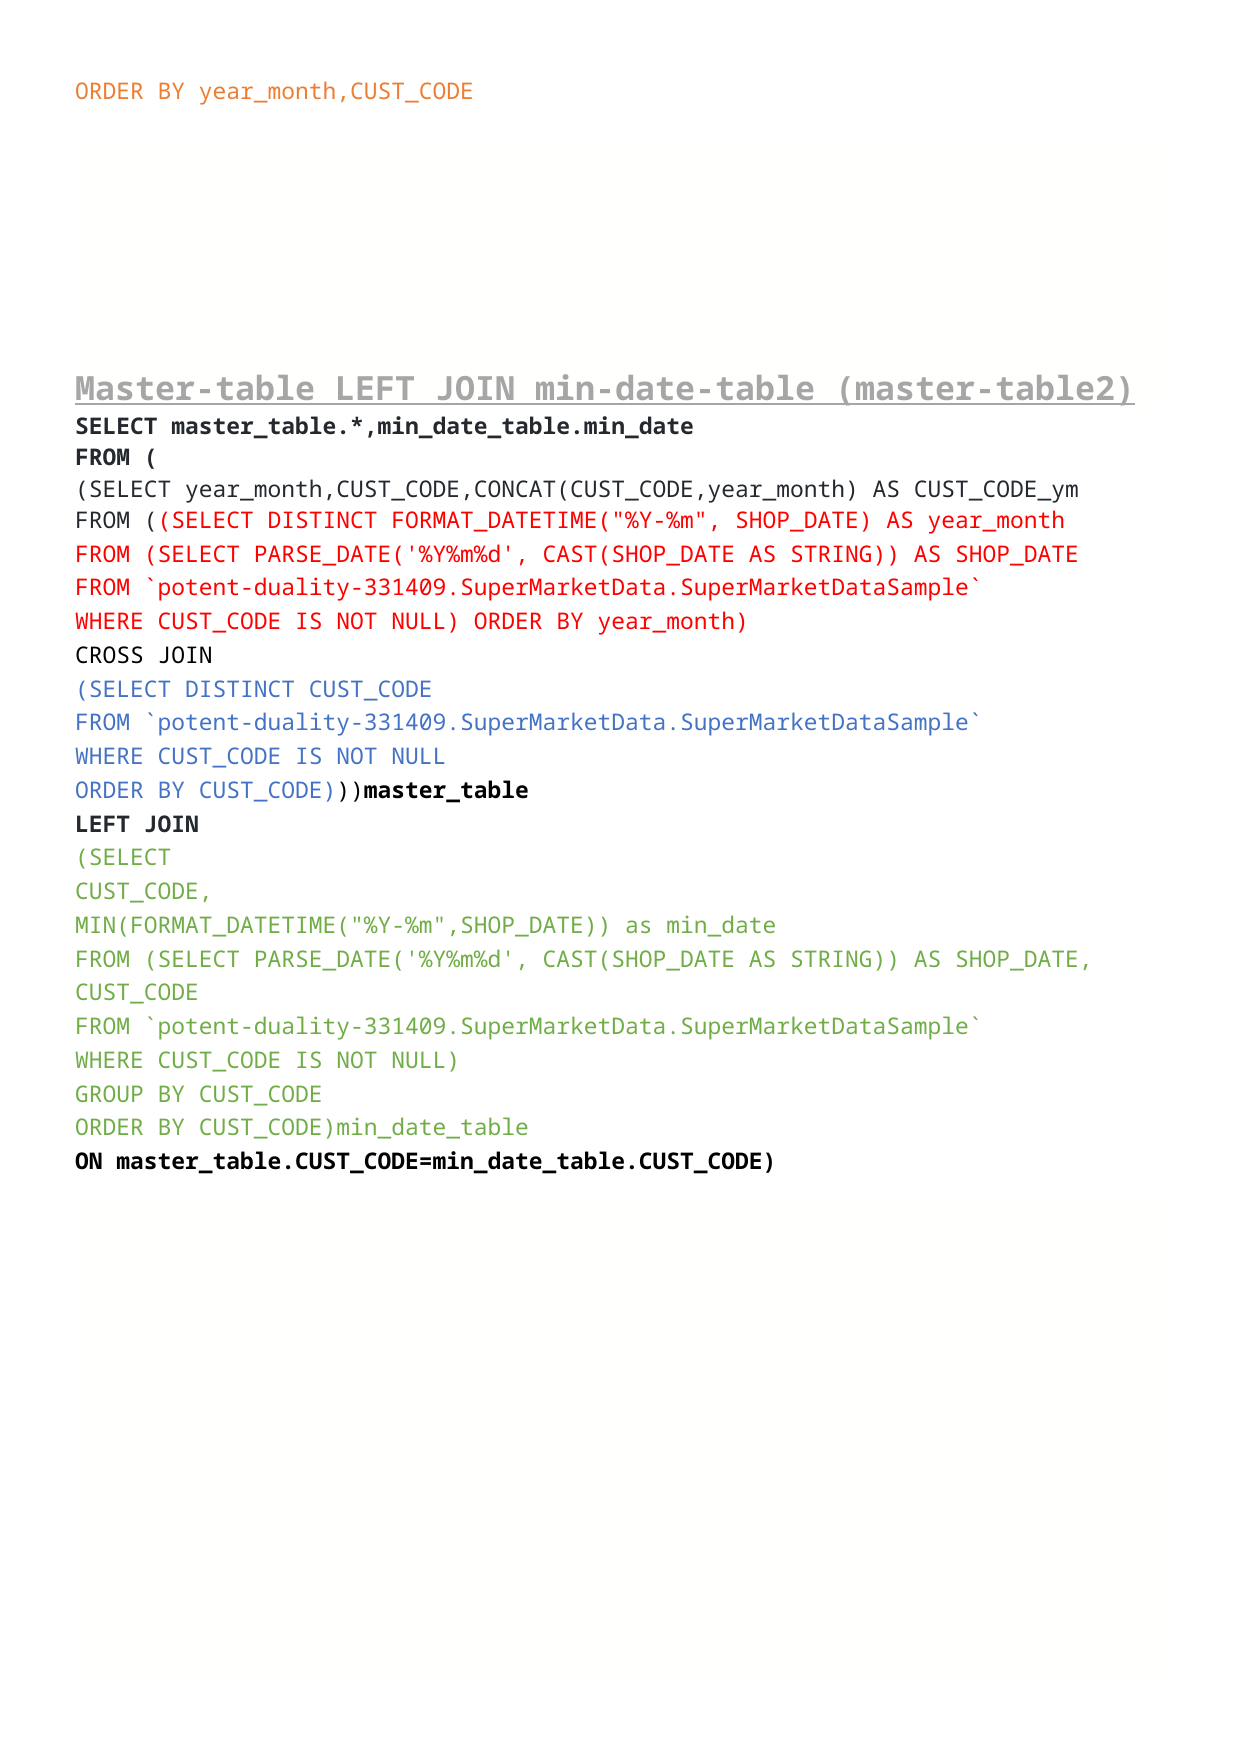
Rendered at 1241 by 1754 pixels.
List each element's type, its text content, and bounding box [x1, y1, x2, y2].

text FROM ( [75, 441, 1165, 472]
text FROM ((SELECT DISTINCT FORMAT_DATETIME("%Y-%m", SHOP_DATE) AS year_month FROM (SELECT PARSE_DATE('%Y%m%d', CAST(SHOP_DATE AS STRING)) AS SHOP_DATE FROM `potent-duality-331409.SuperMarketData.SuperMarketDataSample` WHERE CUST_CODE IS NOT NULL) ORDER BY year_month) CROSS JOIN (SELECT DISTINCT CUST_CODE FROM `potent-duality-331409.SuperMarketData.SuperMarketDataSample` WHERE CUST_CODE IS NOT NULL ORDER BY CUST_CODE)))master_table LEFT JOIN (SELECT CUST_CODE, MIN(FORMAT_DATETIME("%Y-%m",SHOP_DATE)) as min_date FROM (SELECT PARSE_DATE('%Y%m%d', CAST(SHOP_DATE AS STRING)) AS SHOP_DATE, CUST_CODE FROM `potent-duality-331409.SuperMarketData.SuperMarketDataSample` WHERE CUST_CODE IS NOT NULL) GROUP BY CUST_CODE ORDER BY CUST_CODE)min_date_table ON master_table.CUST_CODE=min_date_table.CUST_CODE) [75, 504, 1165, 1176]
text Master-table LEFT JOIN min-date-table (master-table2) [75, 364, 1165, 410]
text SELECT master_table.*,min_date_table.min_date [75, 410, 1165, 441]
text (SELECT year_month,CUST_CODE,CONCAT(CUST_CODE,year_month) AS CUST_CODE_ym [75, 472, 1165, 504]
text ORDER BY year_month,CUST_CODE [75, 75, 1165, 106]
